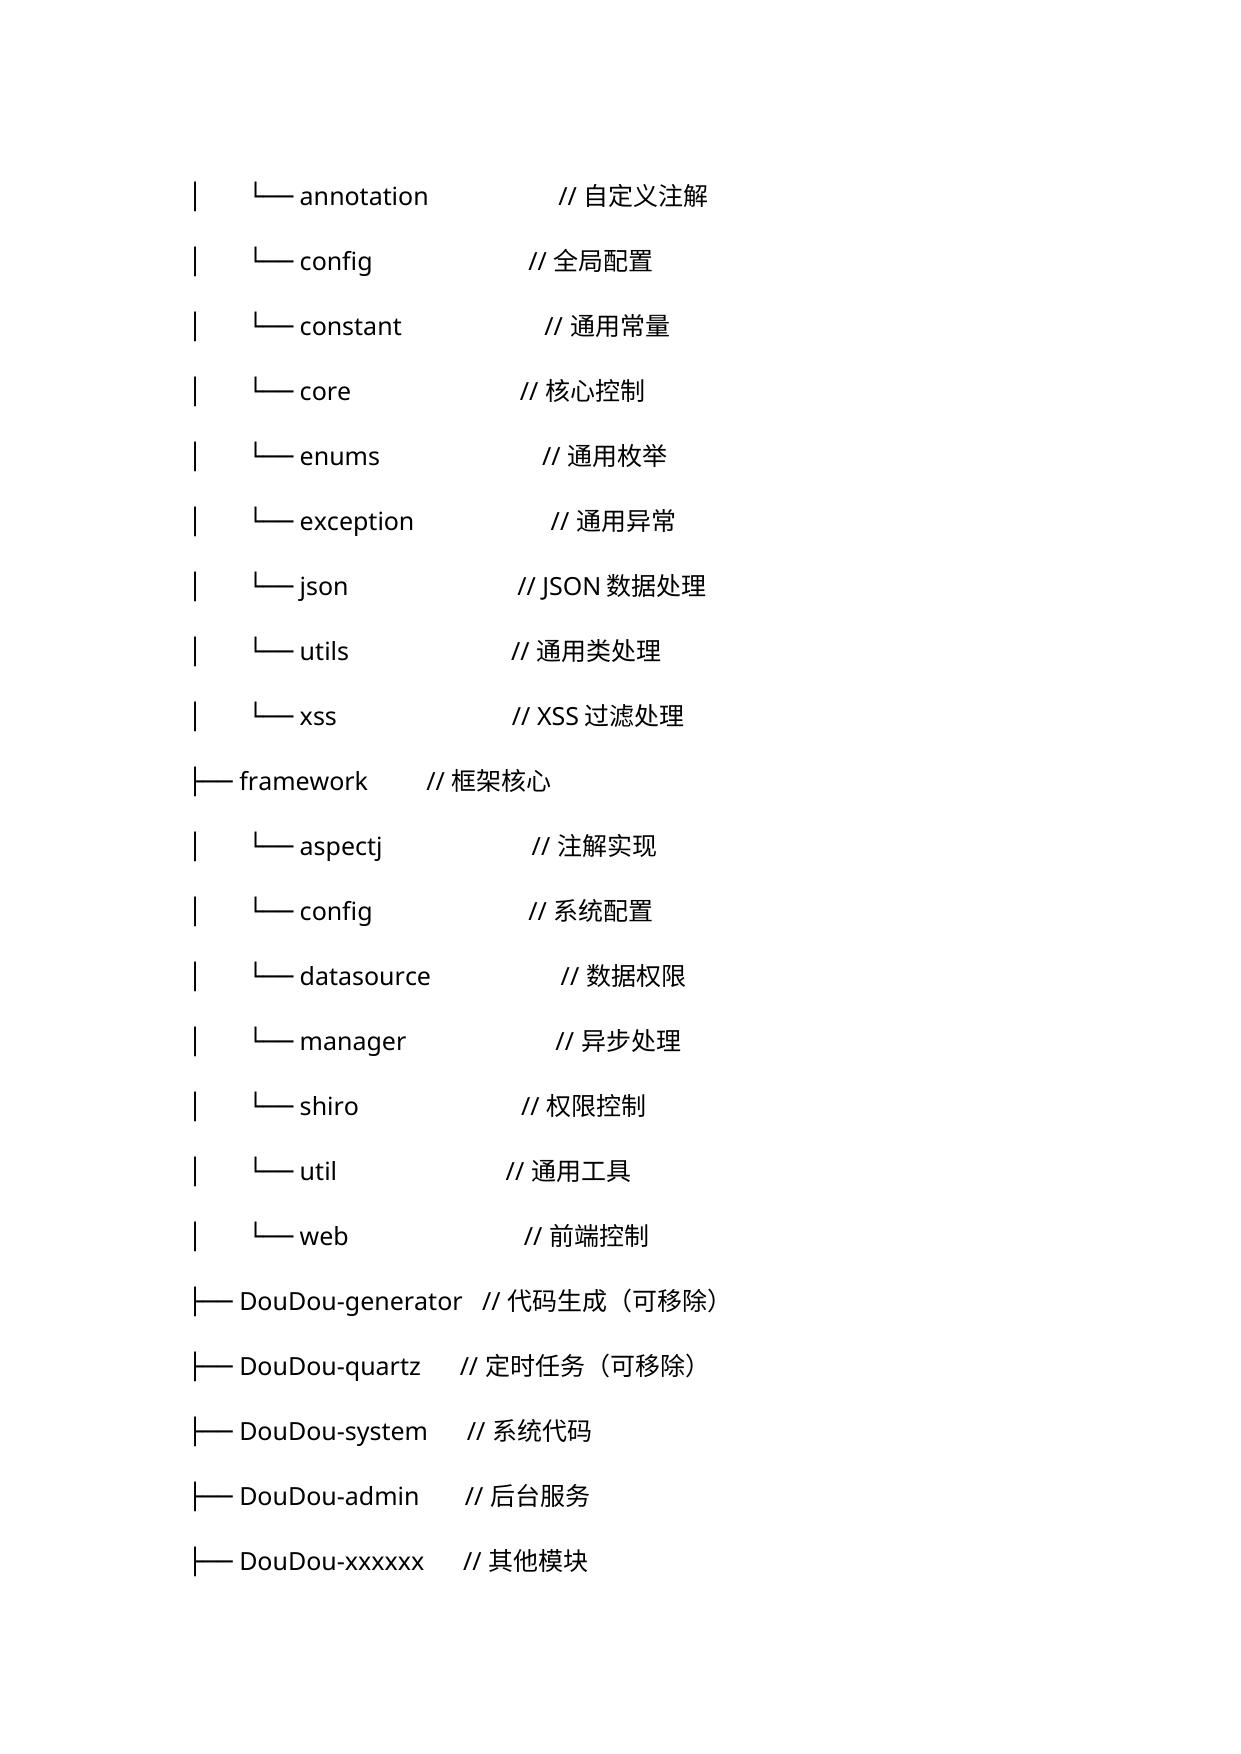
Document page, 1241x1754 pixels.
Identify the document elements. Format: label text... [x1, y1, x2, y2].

text │ └── manager // 异步处理 [187, 1007, 1053, 1072]
text │ └── config // 全局配置 [187, 227, 1053, 292]
text │ └── constant // 通用常量 [187, 292, 1053, 357]
text │ └── exception // 通用异常 [187, 487, 1053, 552]
text ├── DouDou-xxxxxx // 其他模块 [187, 1527, 1053, 1592]
text ├── framework // 框架核心 [187, 747, 1053, 812]
text │ └── datasource // 数据权限 [187, 942, 1053, 1007]
text │ └── config // 系统配置 [187, 877, 1053, 942]
text │ └── web // 前端控制 [187, 1202, 1053, 1267]
text │ └── aspectj // 注解实现 [187, 812, 1053, 877]
text │ └── shiro // 权限控制 [187, 1072, 1053, 1137]
text │ └── util // 通用工具 [187, 1137, 1053, 1202]
text ├── DouDou-admin // 后台服务 [187, 1462, 1053, 1527]
text ├── DouDou-generator // 代码生成（可移除） [187, 1267, 1053, 1332]
text │ └── core // 核心控制 [187, 357, 1053, 422]
text │ └── xss // XSS过滤处理 [187, 682, 1053, 747]
text ├── DouDou-system // 系统代码 [187, 1397, 1053, 1462]
text │ └── utils // 通用类处理 [187, 617, 1053, 682]
text ├── DouDou-quartz // 定时任务（可移除） [187, 1332, 1053, 1397]
text │ └── json // JSON数据处理 [187, 552, 1053, 617]
text │ └── enums // 通用枚举 [187, 422, 1053, 487]
text │ └── annotation // 自定义注解 [187, 162, 1053, 227]
